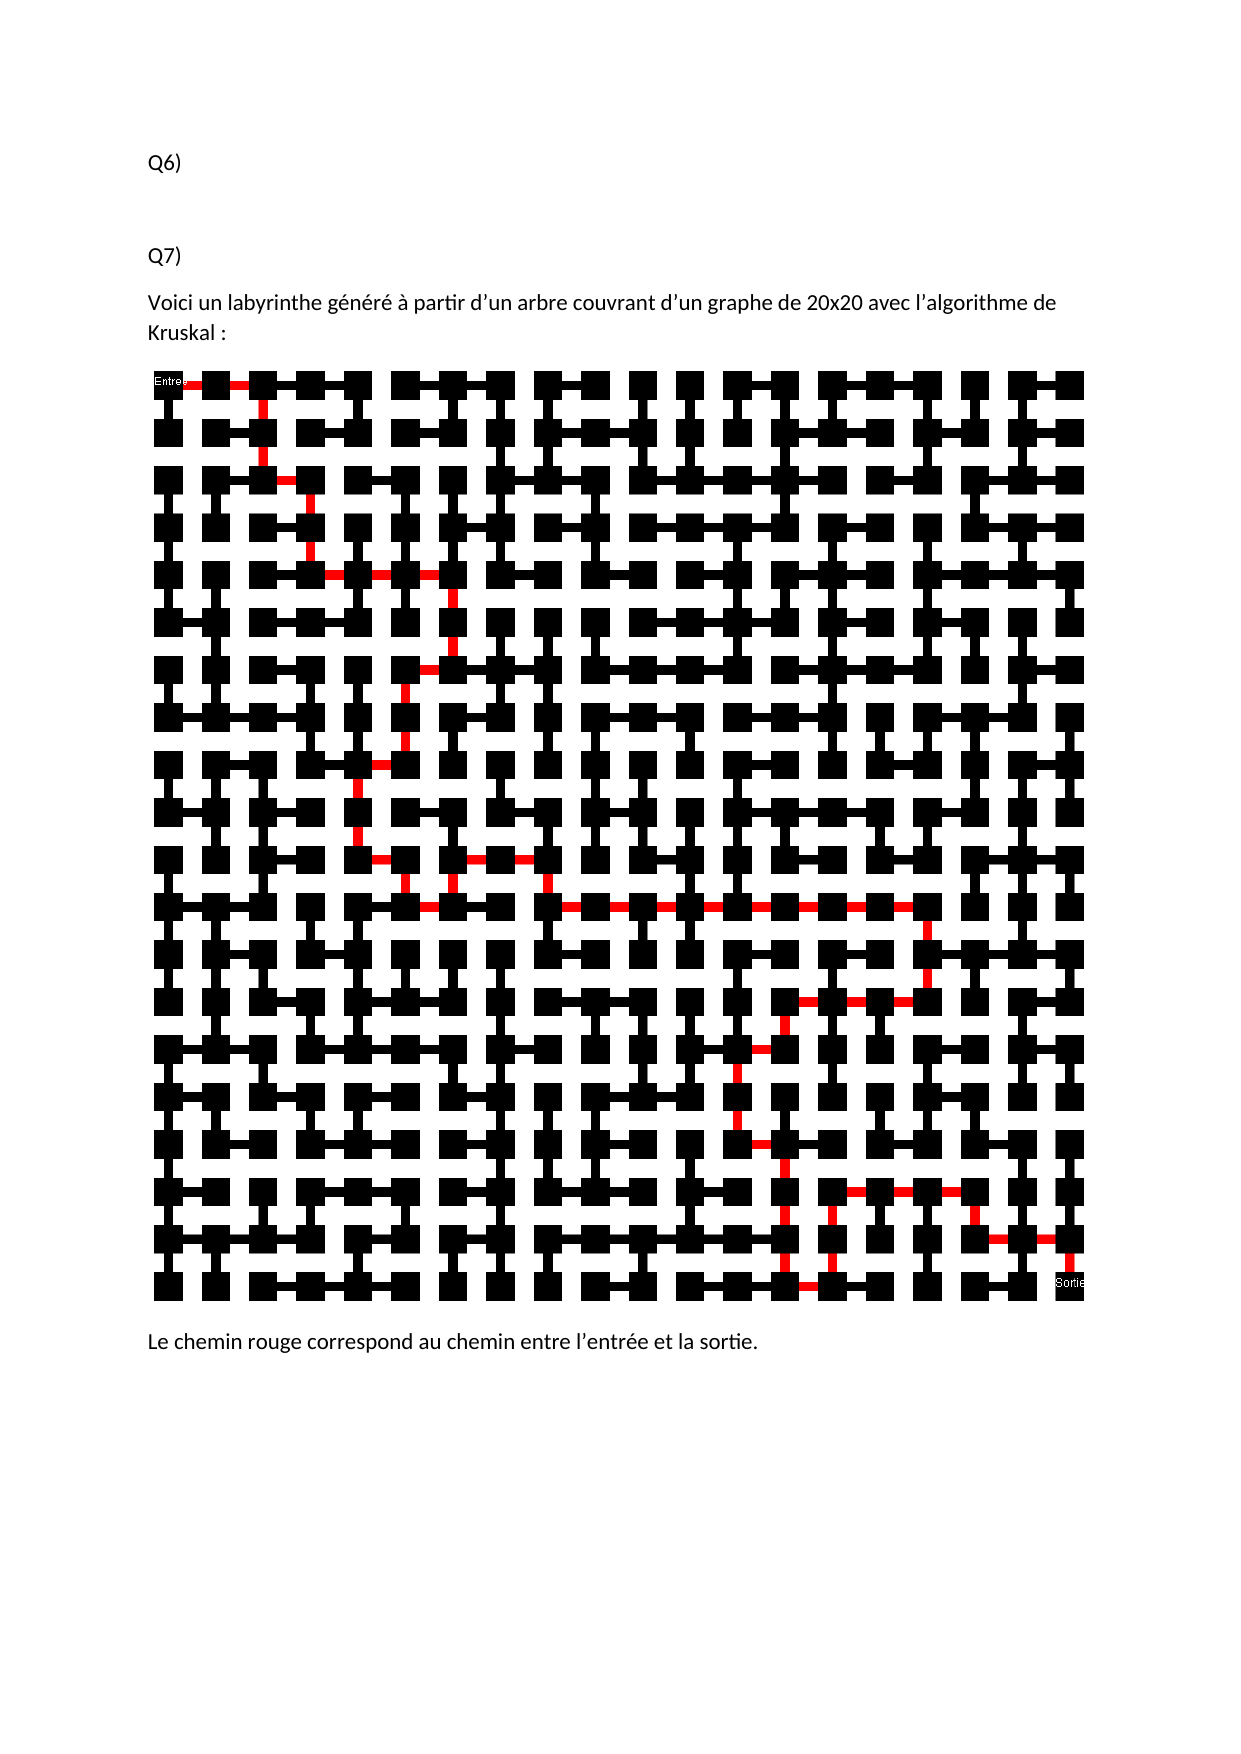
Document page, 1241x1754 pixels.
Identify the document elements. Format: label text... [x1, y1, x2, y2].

text Voici un labyrinthe généré à partir d’un arbre couvrant d’un graphe de 20x20 avec l’algorithme de Kruskal : [148, 288, 1093, 346]
text Q7) [148, 241, 1093, 269]
text Q6) [148, 148, 1093, 176]
text Le chemin rouge correspond au chemin entre l’entrée et la sortie. [148, 1327, 1093, 1355]
picture [147, 365, 1093, 1309]
